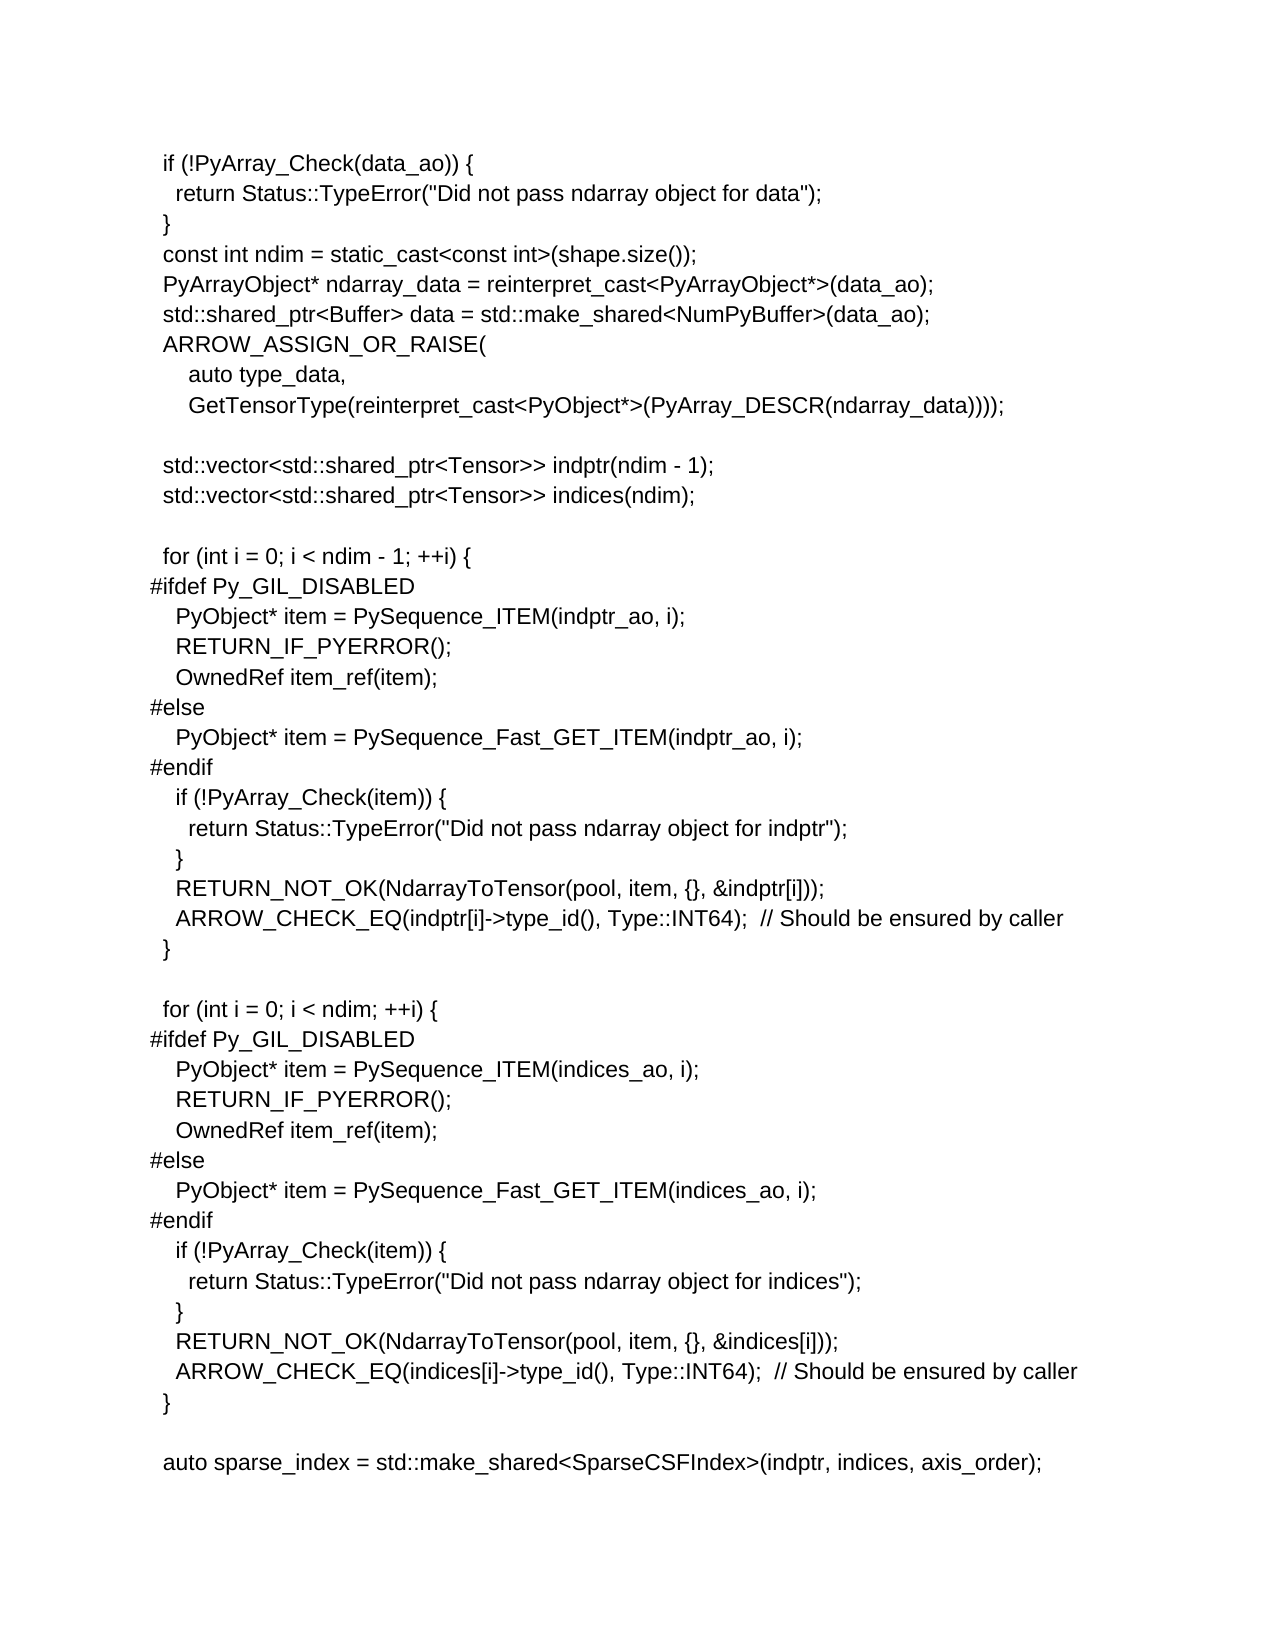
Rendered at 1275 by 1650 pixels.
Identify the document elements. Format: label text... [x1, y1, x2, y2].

text PyArrayObject* ndarray_data = reinterpret_cast<PyArrayObject*>(data_ao); [150, 271, 1125, 297]
text } [150, 210, 1125, 237]
text #else [150, 1147, 1125, 1173]
text PyObject* item = PySequence_ITEM(indices_ao, i); [150, 1056, 1125, 1083]
text RETURN_IF_PYERROR(); [150, 1086, 1125, 1113]
text RETURN_NOT_OK(NdarrayToTensor(pool, item, {}, &indices[i])); [150, 1328, 1125, 1354]
text ARROW_CHECK_EQ(indices[i]->type_id(), Type::INT64); // Should be ensured by caller [150, 1358, 1125, 1385]
text PyObject* item = PySequence_ITEM(indptr_ao, i); [150, 603, 1125, 629]
text return Status::TypeError("Did not pass ndarray object for indptr"); [150, 814, 1125, 841]
text if (!PyArray_Check(item)) { [150, 1237, 1125, 1264]
text RETURN_NOT_OK(NdarrayToTensor(pool, item, {}, &indptr[i])); [150, 875, 1125, 901]
text auto type_data, [150, 361, 1125, 388]
text OwnedRef item_ref(item); [150, 1117, 1125, 1143]
text ARROW_CHECK_EQ(indptr[i]->type_id(), Type::INT64); // Should be ensured by caller [150, 905, 1125, 932]
text std::vector<std::shared_ptr<Tensor>> indices(ndim); [150, 482, 1125, 509]
text std::vector<std::shared_ptr<Tensor>> indptr(ndim - 1); [150, 452, 1125, 478]
text for (int i = 0; i < ndim; ++i) { [150, 996, 1125, 1022]
text #endif [150, 754, 1125, 781]
text #ifdef Py_GIL_DISABLED [150, 1026, 1125, 1052]
text PyObject* item = PySequence_Fast_GET_ITEM(indptr_ao, i); [150, 724, 1125, 750]
text OwnedRef item_ref(item); [150, 663, 1125, 690]
text } [150, 1298, 1125, 1324]
text const int ndim = static_cast<const int>(shape.size()); [150, 241, 1125, 267]
text auto sparse_index = std::make_shared<SparseCSFIndex>(indptr, indices, axis_order); [150, 1449, 1125, 1475]
text #endif [150, 1207, 1125, 1234]
text GetTensorType(reinterpret_cast<PyObject*>(PyArray_DESCR(ndarray_data)))); [150, 392, 1125, 418]
text return Status::TypeError("Did not pass ndarray object for data"); [150, 180, 1125, 207]
text #else [150, 694, 1125, 720]
text } [150, 935, 1125, 962]
text } [150, 1388, 1125, 1415]
text std::shared_ptr<Buffer> data = std::make_shared<NumPyBuffer>(data_ao); [150, 301, 1125, 327]
text } [150, 845, 1125, 871]
text RETURN_IF_PYERROR(); [150, 633, 1125, 660]
text if (!PyArray_Check(data_ao)) { [150, 150, 1125, 176]
text #ifdef Py_GIL_DISABLED [150, 573, 1125, 599]
text return Status::TypeError("Did not pass ndarray object for indices"); [150, 1268, 1125, 1294]
text if (!PyArray_Check(item)) { [150, 784, 1125, 811]
text ARROW_ASSIGN_OR_RAISE( [150, 331, 1125, 358]
text for (int i = 0; i < ndim - 1; ++i) { [150, 543, 1125, 569]
text PyObject* item = PySequence_Fast_GET_ITEM(indices_ao, i); [150, 1177, 1125, 1203]
